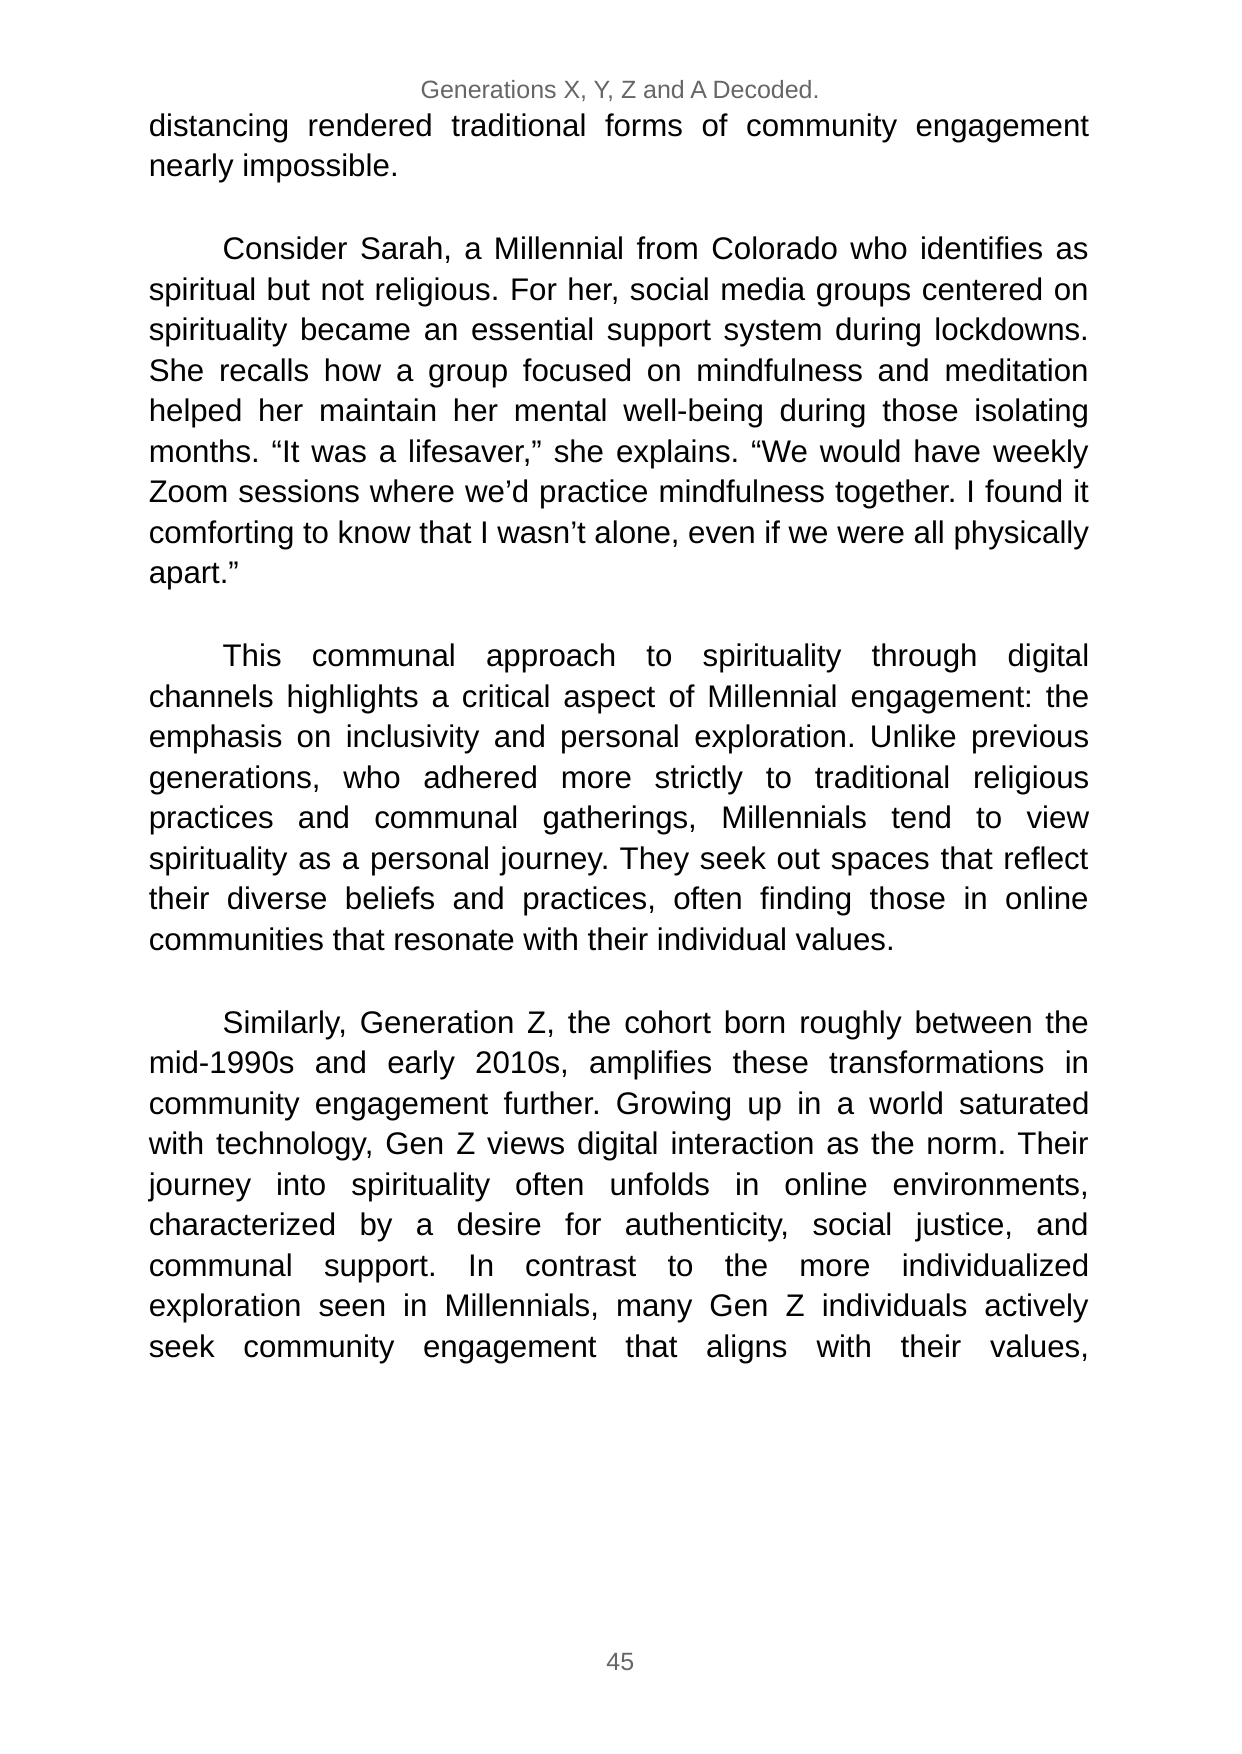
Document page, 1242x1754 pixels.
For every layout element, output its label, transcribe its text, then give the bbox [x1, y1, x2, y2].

text Consider Sarah, a Millennial from Colorado who identifies as spiritual but not religious. For her, social media groups centered on spirituality became an essential support system during lockdowns. She recalls how a group focused on mindfulness and meditation helped her maintain her mental well-being during those isolating months. “It was a lifesaver,” she explains. “We would have weekly Zoom sessions where we’d practice mindfulness together. I found it comforting to know that I wasn’t alone, even if we were all physically apart.” [148, 230, 1090, 590]
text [148, 107, 1090, 183]
text This communal approach to spirituality through digital channels highlights a critical aspect of Millennial engagement: the emphasis on inclusivity and personal exploration. Unlike previous generations, who adhered more strictly to traditional religious practices and communal gatherings, Millennials tend to view spirituality as a personal journey. They seek out spaces that reflect their diverse beliefs and practices, often finding those in online communities that resonate with their individual values. [148, 637, 1090, 957]
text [148, 1004, 1090, 1364]
